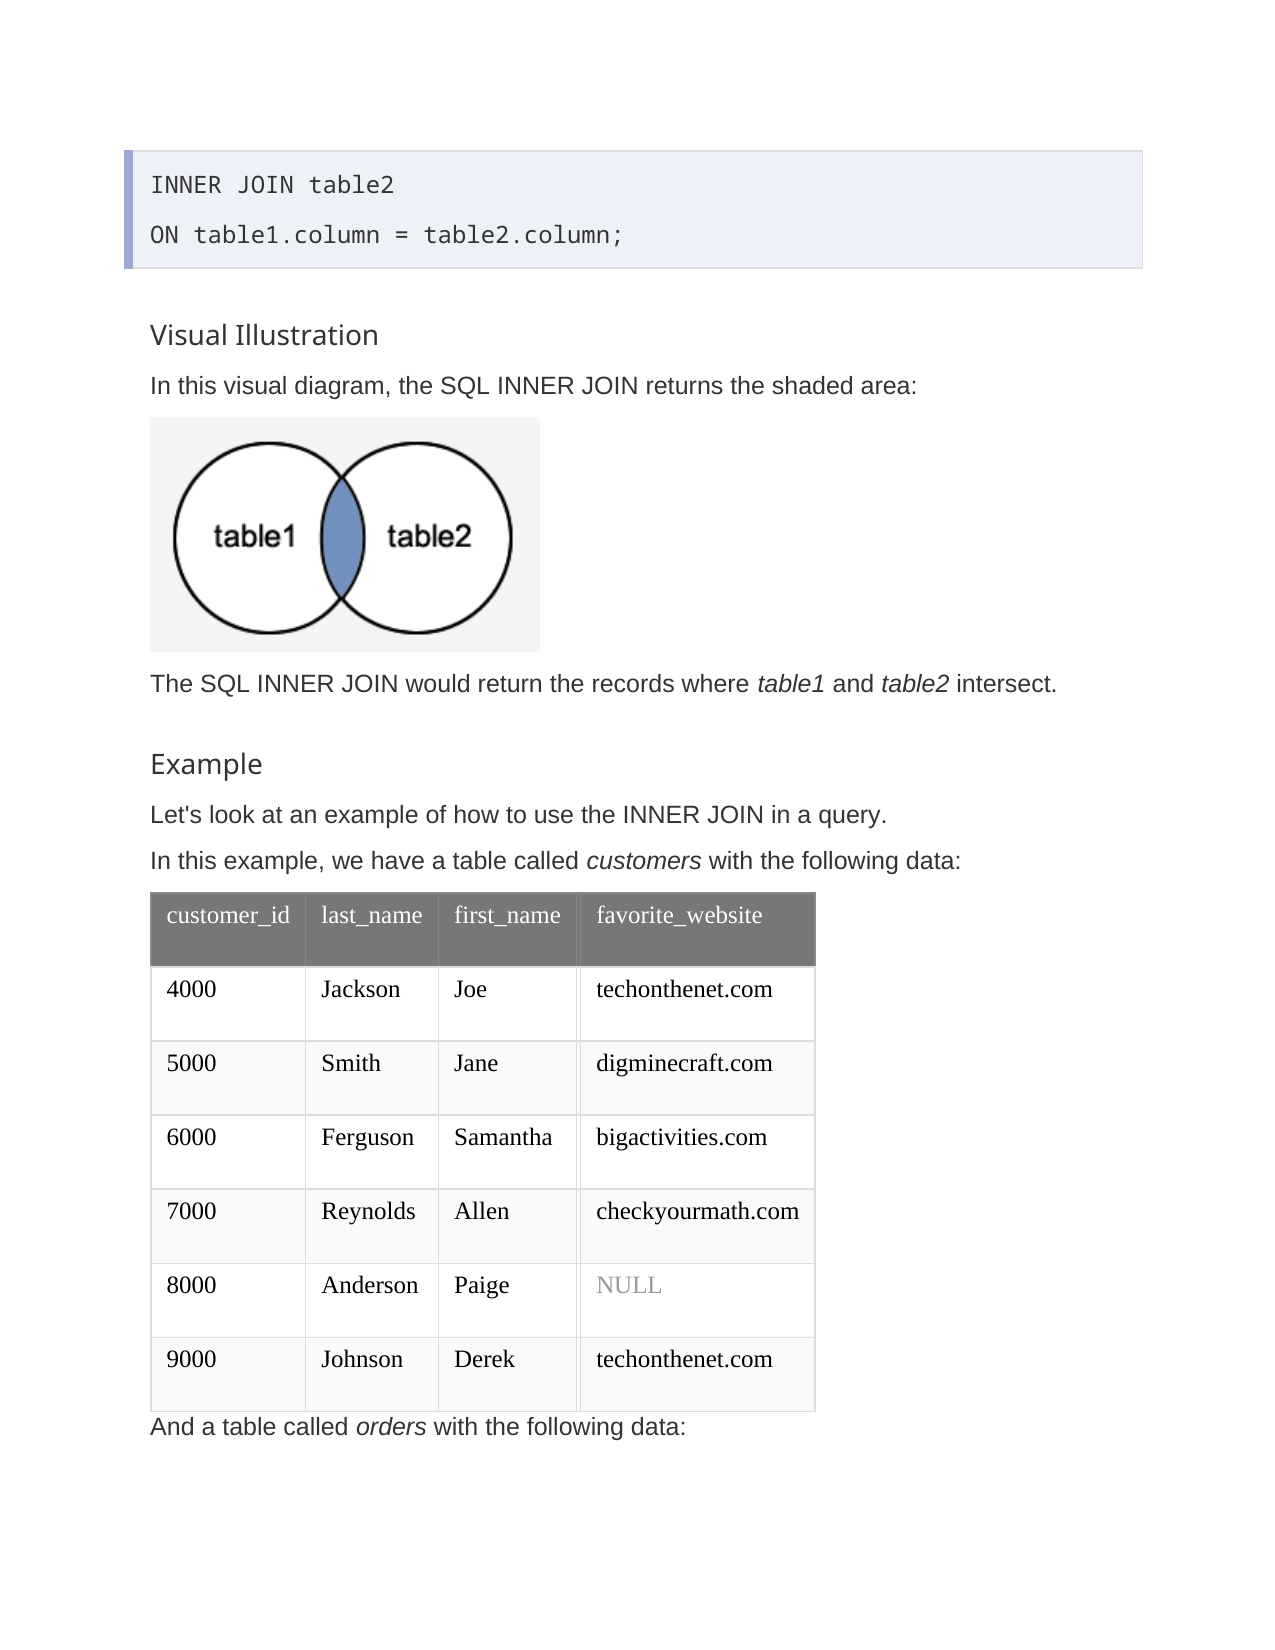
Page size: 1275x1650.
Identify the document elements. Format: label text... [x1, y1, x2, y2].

text And a table called orders with the following data: [150, 1412, 1125, 1441]
table_cell 7000 [152, 1190, 305, 1262]
table_cell Johnson [306, 1338, 438, 1411]
table_cell checkyourmath.com [581, 1190, 814, 1262]
table_cell Joe [439, 968, 576, 1040]
table_cell 9000 [152, 1338, 305, 1411]
table_cell Samantha [439, 1116, 576, 1188]
text Example [150, 745, 1125, 783]
table_cell Smith [306, 1042, 438, 1114]
table_cell 5000 [152, 1042, 305, 1114]
table_cell techonthenet.com [581, 1338, 814, 1411]
table_cell techonthenet.com [581, 968, 814, 1040]
table_header favorite_website [581, 894, 814, 966]
table_cell Paige [439, 1264, 576, 1336]
text Let's look at an example of how to use the INNER JOIN in a query. [150, 800, 1125, 829]
text In this example, we have a table called customers with the following data: [150, 846, 1125, 875]
text ON table1.column = table2.column; [133, 200, 1142, 267]
table_cell Reynolds [306, 1190, 438, 1262]
text The SQL INNER JOIN would return the records where table1 and table2 intersect. [150, 669, 1125, 698]
table_cell digminecraft.com [581, 1042, 814, 1114]
text In this visual diagram, the SQL INNER JOIN returns the shaded area: [150, 371, 1125, 400]
table_cell NULL [581, 1264, 814, 1336]
table_cell Ferguson [306, 1116, 438, 1188]
table_cell 4000 [152, 968, 305, 1040]
table_header customer_id [152, 894, 305, 966]
table_cell Derek [439, 1338, 576, 1411]
table_header last_name [306, 894, 438, 966]
table_header first_name [439, 894, 576, 966]
table_cell 8000 [152, 1264, 305, 1336]
table_cell Jackson [306, 968, 438, 1040]
table_cell bigactivities.com [581, 1116, 814, 1188]
text Visual Illustration [150, 316, 1125, 354]
table_cell Jane [439, 1042, 576, 1114]
table_cell Anderson [306, 1264, 438, 1336]
picture [150, 417, 541, 652]
table_cell 6000 [152, 1116, 305, 1188]
table_cell Allen [439, 1190, 576, 1262]
text INNER JOIN table2 [133, 152, 1142, 200]
